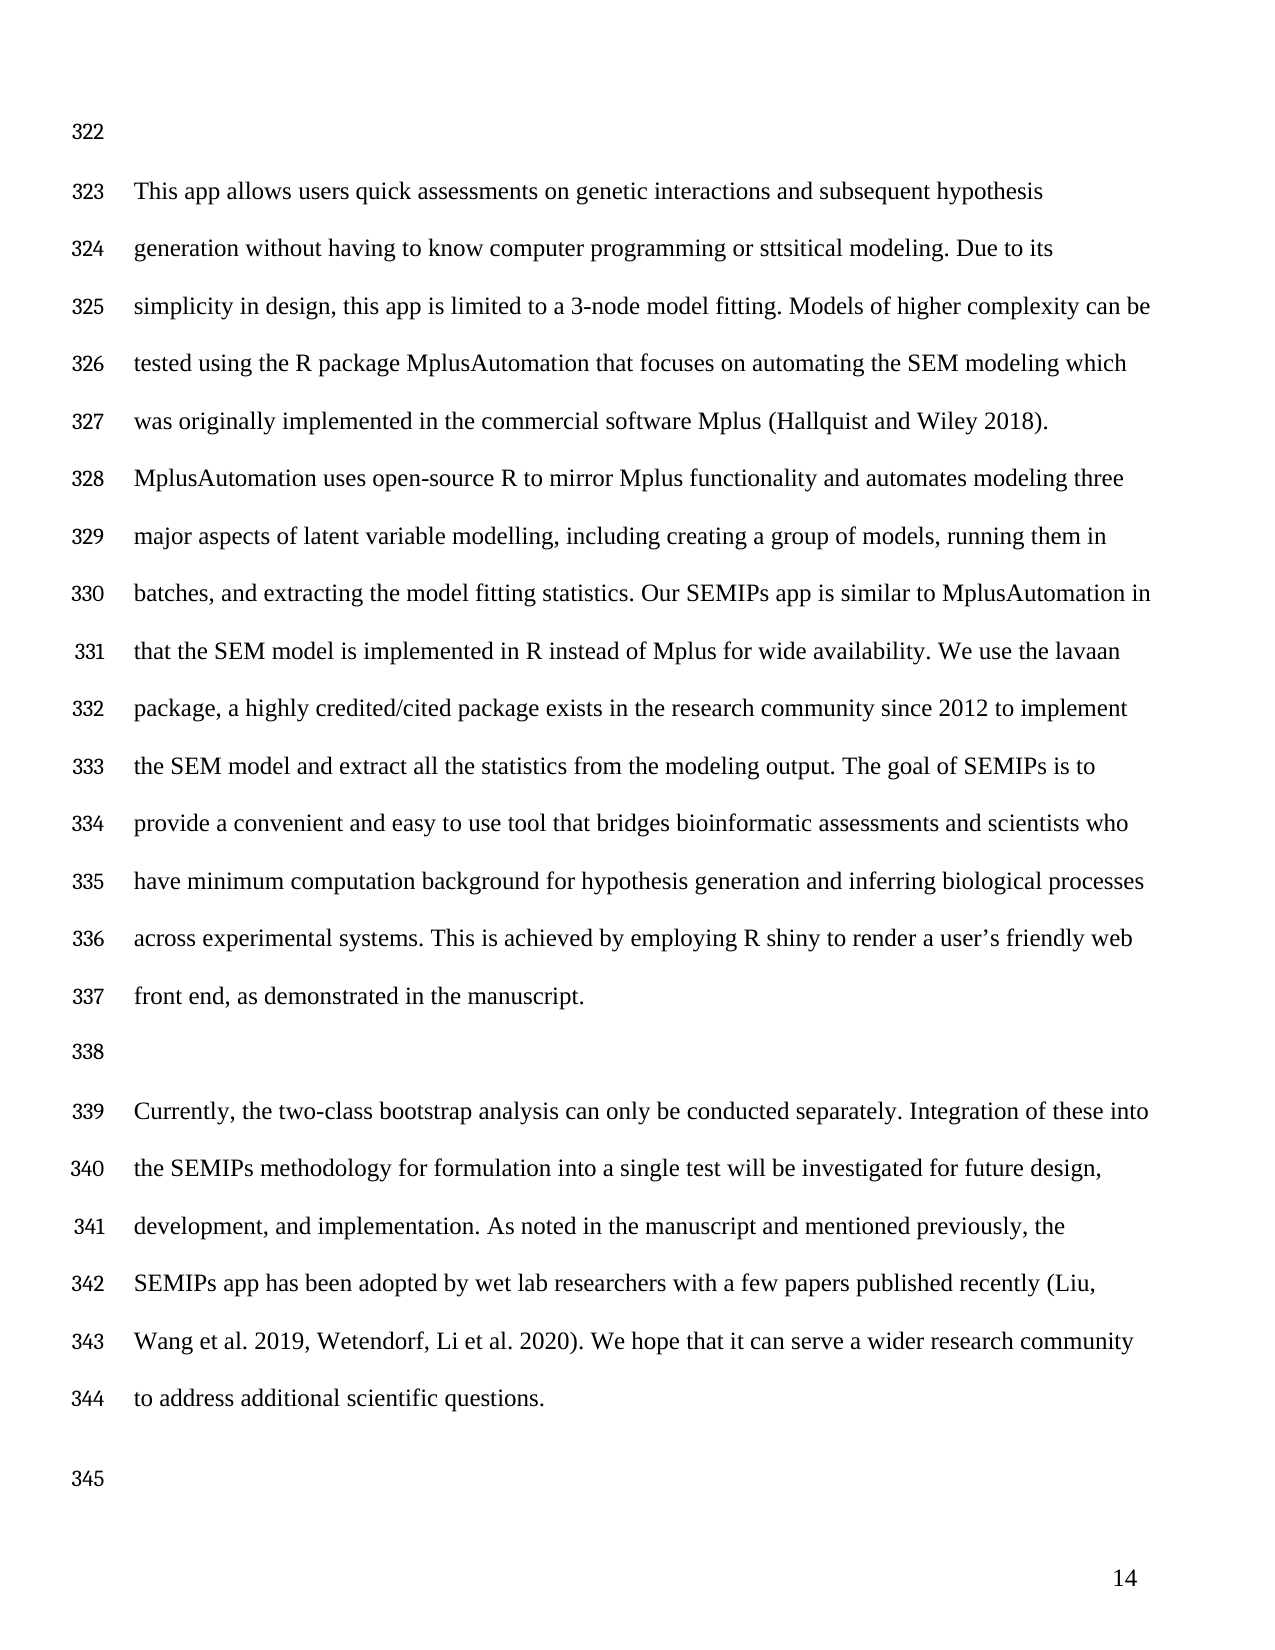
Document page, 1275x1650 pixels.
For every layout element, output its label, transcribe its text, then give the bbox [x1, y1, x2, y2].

text Currently, the two-class bootstrap analysis can only be conducted separately. Integration of these into the SEMIPs methodology for formulation into a single test will be investigated for future design, development, and implementation. As noted in the manuscript and mentioned previously, the SEMIPs app has been adopted by wet lab researchers with a few papers published recently (Liu, Wang et al. 2019, Wetendorf, Li et al. 2020). We hope that it can serve a wider research community to address additional scientific questions. [133, 1096, 1152, 1412]
text This app allows users quick assessments on genetic interactions and subsequent hypothesis generation without having to know computer programming or sttsitical modeling. Due to its simplicity in design, this app is limited to a 3-node model fitting. Models of higher complexity can be tested using the R package MplusAutomation that focuses on automating the SEM modeling which was originally implemented in the commercial software Mplus (Hallquist and Wiley 2018). MplusAutomation uses open-source R to mirror Mplus functionality and automates modeling three major aspects of latent variable modelling, including creating a group of models, running them in batches, and extracting the model fitting statistics. Our SEMIPs app is similar to MplusAutomation in that the SEM model is implemented in R instead of Mplus for wide availability. We use the lavaan package, a highly credited/cited package exists in the research community since 2012 to implement the SEM model and extract all the statistics from the modeling output. The goal of SEMIPs is to provide a convenient and easy to use tool that bridges bioinformatic assessments and scientists who have minimum computation background for hypothesis generation and inferring biological processes across experimental systems. This is achieved by employing R shiny to render a user’s friendly web front end, as demonstrated in the manuscript. [133, 176, 1152, 1010]
